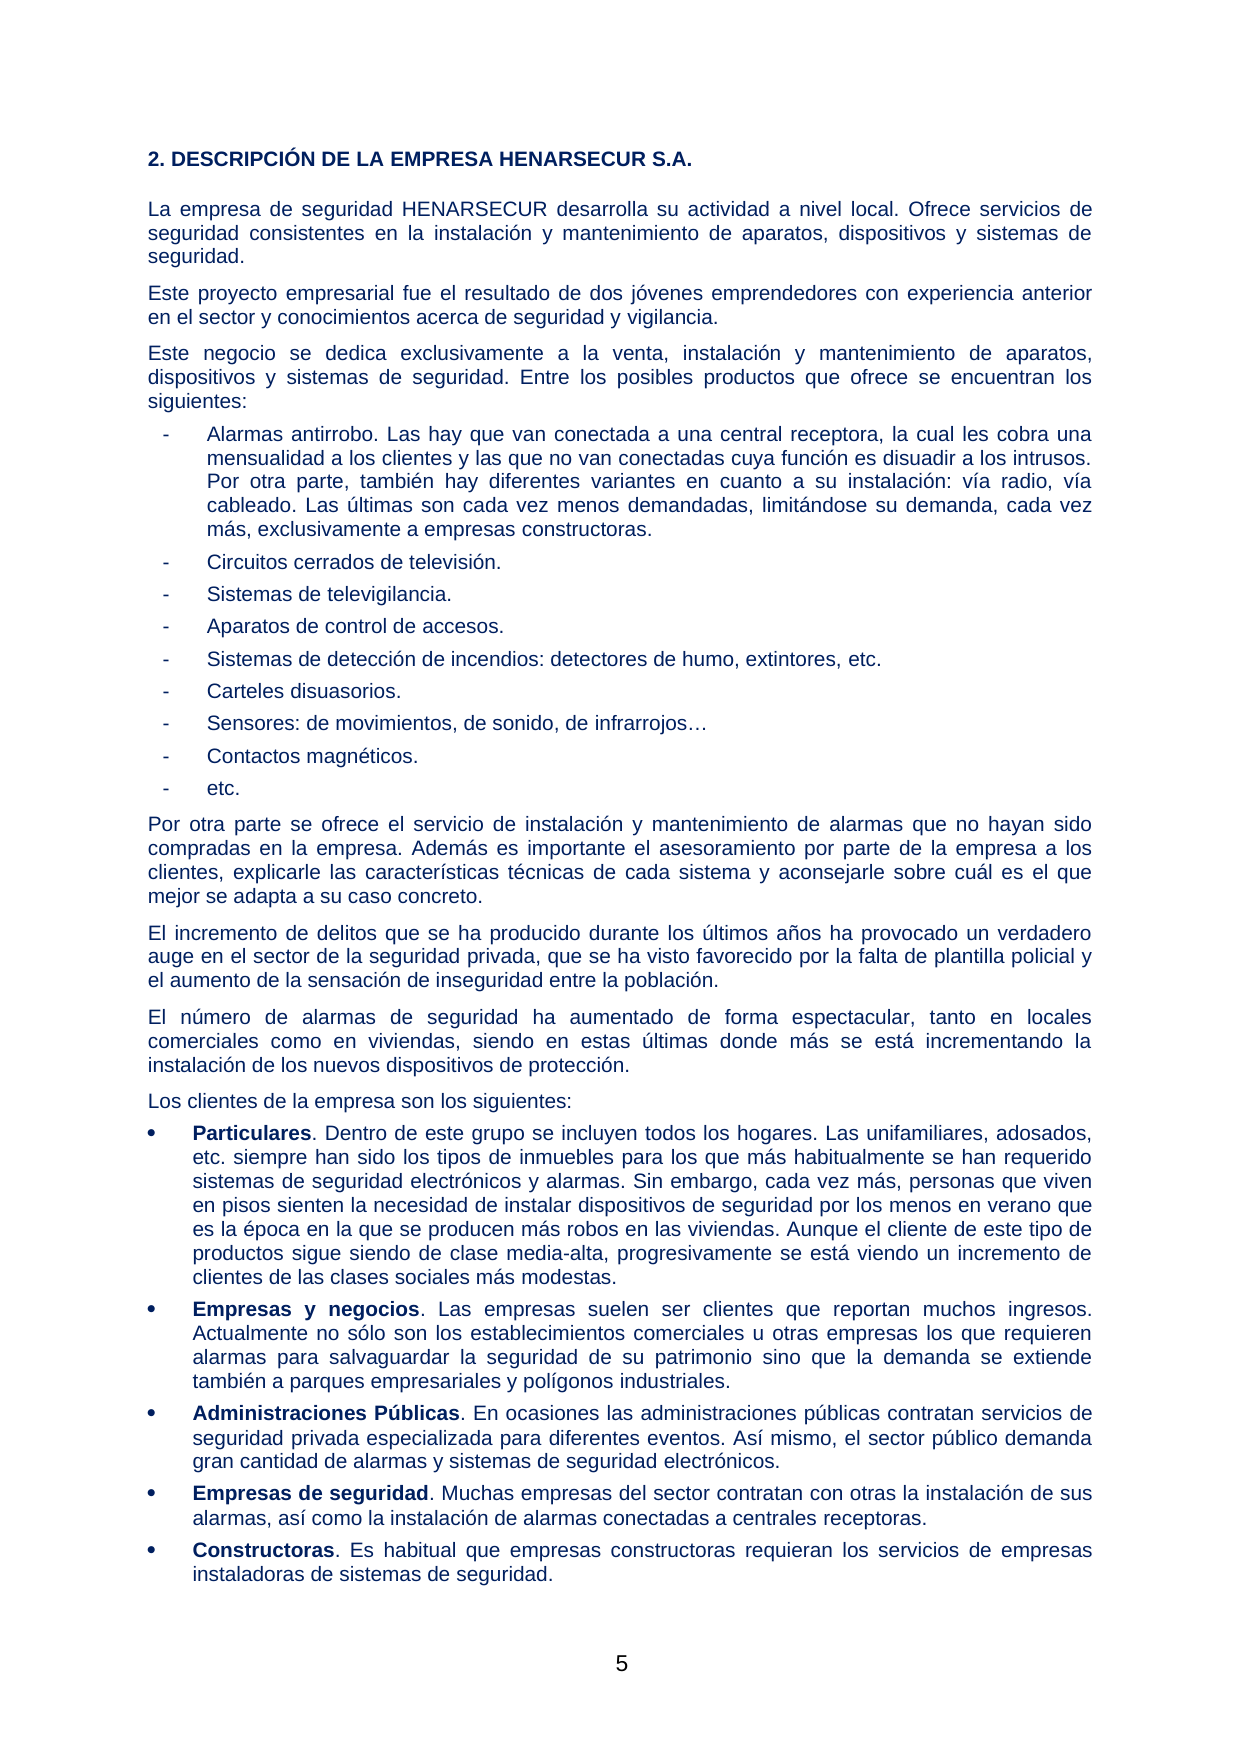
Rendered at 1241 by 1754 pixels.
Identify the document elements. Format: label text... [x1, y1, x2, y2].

list etc. [162, 776, 1146, 800]
list Particulares. Dentro de este grupo se incluyen todos los hogares. Las unifamiliares, adosados, etc. siempre han sido los tipos de inmuebles para los que más habitualmente se han requerido sistemas de seguridad electrónicos y alarmas. Sin embargo, cada vez más, personas que viven en pisos sienten la necesidad de instalar dispositivos de seguridad por los menos en verano que es la época en la que se producen más robos en las viviendas. Aunque el cliente de este tipo de productos sigue siendo de clase media-alta, progresivamente se está viendo un incremento de clientes de las clases sociales más modestas. [148, 1121, 1093, 1289]
text El número de alarmas de seguridad ha aumentado de forma espectacular, tanto en locales comerciales como en viviendas, siendo en estas últimas donde más se está incrementando la instalación de los nuevos dispositivos de protección. [148, 1005, 1093, 1077]
text La empresa de seguridad HENARSECUR desarrolla su actividad a nivel local. Ofrece servicios de seguridad consistentes en la instalación y mantenimiento de aparatos, dispositivos y sistemas de seguridad. [148, 196, 1094, 268]
text Los clientes de la empresa son los siguientes: [148, 1089, 1146, 1113]
list Empresas y negocios. Las empresas suelen ser clientes que reportan muchos ingresos. Actualmente no sólo son los establecimientos comerciales u otras empresas los que requieren alarmas para salvaguardar la seguridad de su patrimonio sino que la demanda se extiende también a parques empresariales y polígonos industriales. [148, 1297, 1093, 1393]
list Administraciones Públicas. En ocasiones las administraciones públicas contratan servicios de seguridad privada especializada para diferentes eventos. Así mismo, el sector público demanda gran cantidad de alarmas y sistemas de seguridad electrónicos. [148, 1401, 1093, 1473]
list Sistemas de detección de incendios: detectores de humo, extintores, etc. [162, 647, 1146, 671]
text Este proyecto empresarial fue el resultado de dos jóvenes emprendedores con experiencia anterior en el sector y conocimientos acerca de seguridad y vigilancia. [148, 281, 1093, 329]
list Aparatos de control de accesos. [162, 614, 1146, 638]
list Contactos magnéticos. [162, 743, 1146, 767]
list Constructoras. Es habitual que empresas constructoras requieran los servicios de empresas instaladoras de sistemas de seguridad. [148, 1538, 1093, 1586]
list Sistemas de televigilancia. [162, 582, 1146, 606]
list Alarmas antirrobo. Las hay que van conectada a una central receptora, la cual les cobra una mensualidad a los clientes y las que no van conectadas cuya función es disuadir a los intrusos. Por otra parte, también hay diferentes variantes en cuanto a su instalación: vía radio, vía cableado. Las últimas son cada vez menos demandadas, limitándose su demanda, cada vez más, exclusivamente a empresas constructoras. [162, 421, 1093, 541]
text Este negocio se dedica exclusivamente a la venta, instalación y mantenimiento de aparatos, dispositivos y sistemas de seguridad. Entre los posibles productos que ofrece se encuentran los siguientes: [148, 341, 1093, 413]
list Empresas de seguridad. Muchas empresas del sector contratan con otras la instalación de sus alarmas, así como la instalación de alarmas conectadas a centrales receptoras. [148, 1481, 1093, 1529]
text El incremento de delitos que se ha producido durante los últimos años ha provocado un verdadero auge en el sector de la seguridad privada, que se ha visto favorecido por la falta de plantilla policial y el aumento de la sensación de inseguridad entre la población. [148, 920, 1093, 992]
text Por otra parte se ofrece el servicio de instalación y mantenimiento de alarmas que no hayan sido compradas en la empresa. Además es importante el asesoramiento por parte de la empresa a los clientes, explicarle las características técnicas de cada sistema y aconsejarle sobre cuál es el que mejor se adapta a su caso concreto. [148, 812, 1093, 908]
list Circuitos cerrados de televisión. [162, 550, 1146, 574]
list Sensores: de movimientos, de sonido, de infrarrojos… [162, 711, 1146, 735]
list Carteles disuasorios. [162, 679, 1146, 703]
subtitle DESCRIPCIÓN DE LA EMPRESA HENARSECUR S.A. [148, 147, 1146, 171]
